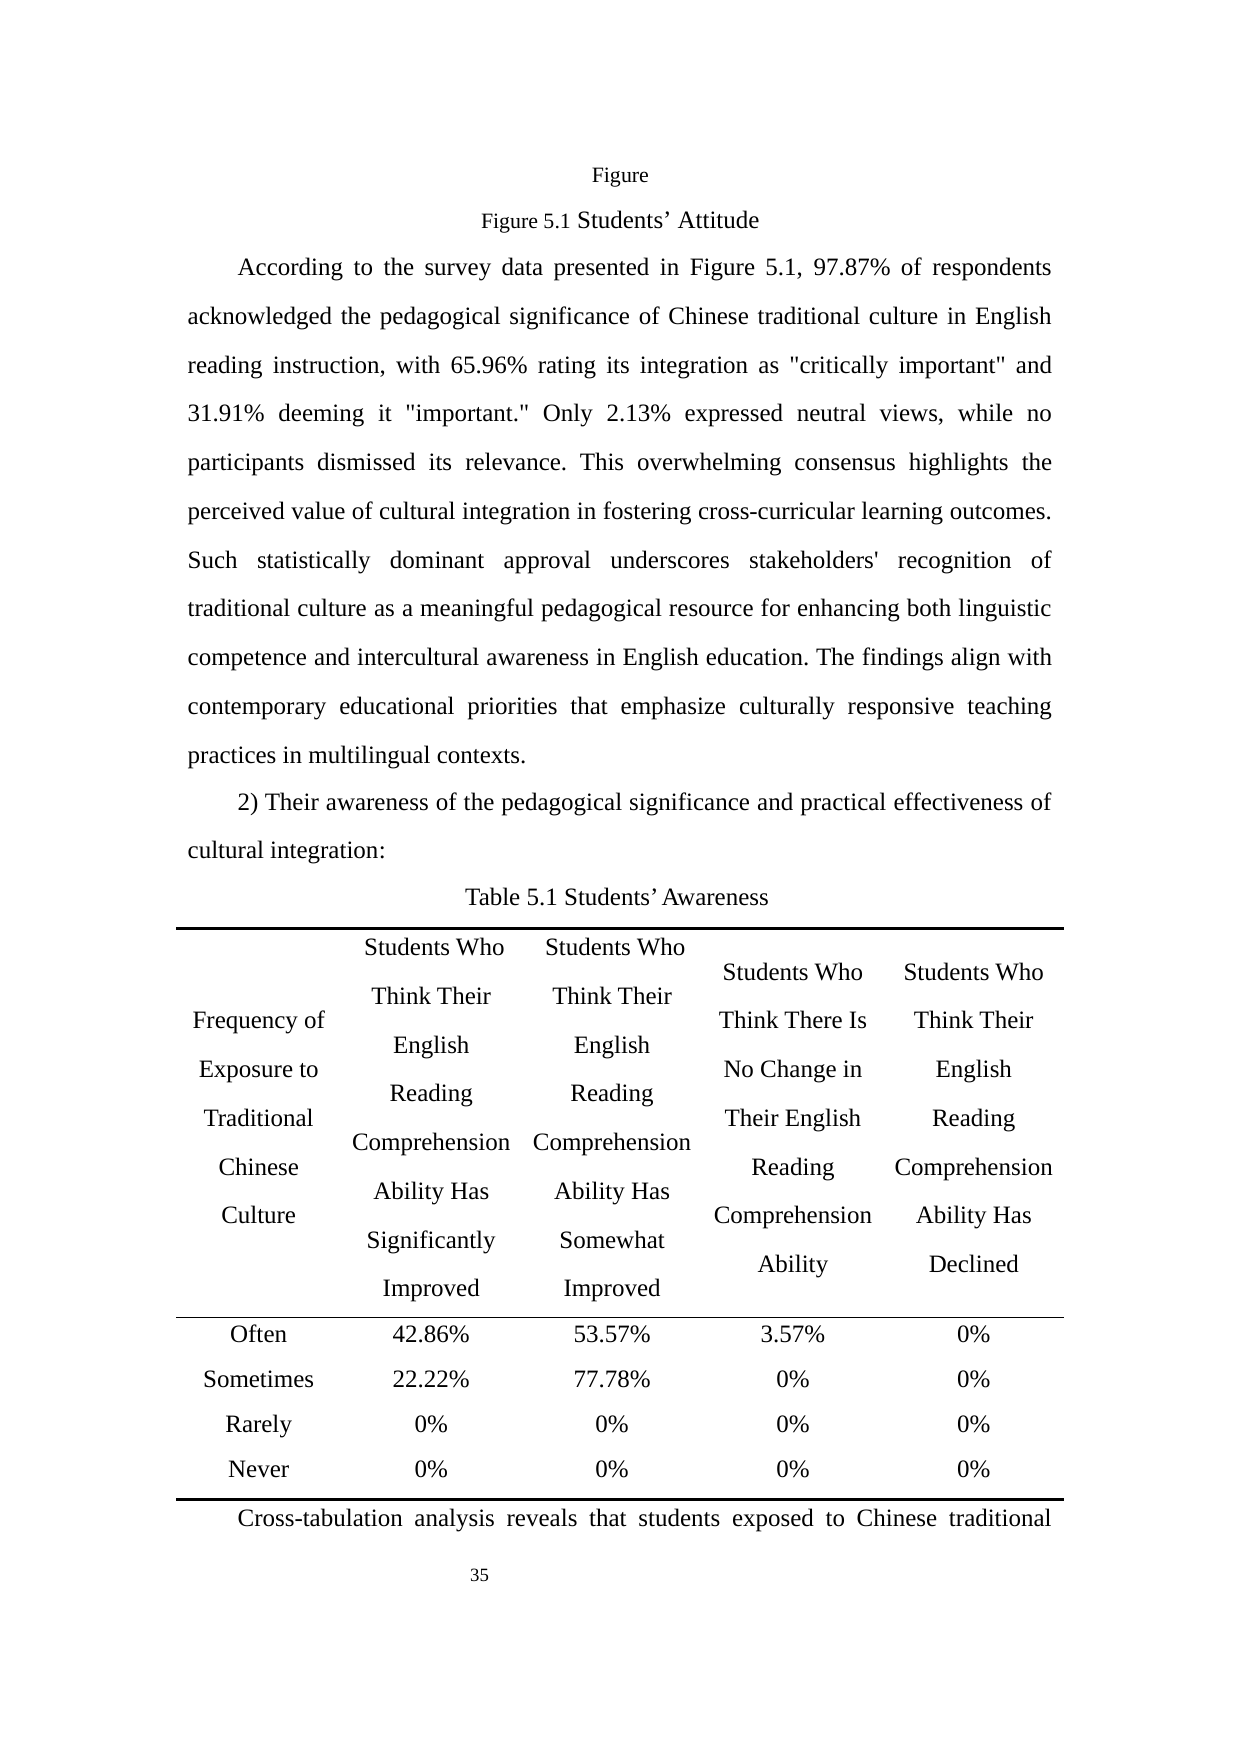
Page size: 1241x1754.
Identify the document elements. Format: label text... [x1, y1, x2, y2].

table_cell 0% [883, 1453, 1064, 1498]
list Their awareness of the pedagogical significance and practical effectiveness of cultural integration: [187, 785, 1053, 866]
table_header Students Who Think Their English Reading Comprehension Ability Has Declined [883, 930, 1064, 1317]
text Figure [187, 158, 1053, 191]
text Table 5.1 Students’ Awareness [187, 880, 1046, 913]
table_cell 0% [521, 1453, 702, 1498]
table_cell Often [176, 1318, 341, 1363]
table_cell 0% [521, 1408, 702, 1453]
table_cell 0% [341, 1453, 521, 1498]
table_cell 53.57% [521, 1318, 702, 1363]
table_cell Rarely [176, 1408, 341, 1453]
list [187, 1501, 1053, 1533]
table_cell Sometimes [176, 1363, 341, 1408]
table_header Frequency of Exposure to Traditional Chinese Culture [176, 930, 341, 1317]
table_cell 0% [702, 1408, 883, 1453]
table_cell 22.22% [341, 1363, 521, 1408]
table_cell 77.78% [521, 1363, 702, 1408]
table_header Students Who Think Their English Reading Comprehension Ability Has Significantly Improved [341, 930, 521, 1317]
table_cell 0% [341, 1408, 521, 1453]
table_header Students Who Think There Is No Change in Their English Reading Comprehension Ability [702, 930, 883, 1317]
table_header Students Who Think Their English Reading Comprehension Ability Has Somewhat Improved [521, 930, 702, 1317]
table_cell 0% [702, 1453, 883, 1498]
table_cell 42.86% [341, 1318, 521, 1363]
table_cell 0% [702, 1363, 883, 1408]
text Figure 5.1 Students’ Attitude [187, 203, 1053, 236]
table_cell 3.57% [702, 1318, 883, 1363]
table_cell Never [176, 1453, 341, 1498]
list According to the survey data presented in Figure 5.1, 97.87% of respondents acknowledged the pedagogical significance of Chinese traditional culture in English reading instruction, with 65.96% rating its integration as "critically important" and 31.91% deeming it "important." Only 2.13% expressed neutral views, while no participants dismissed its relevance. This overwhelming consensus highlights the perceived value of cultural integration in fostering cross-curricular learning outcomes. Such statistically dominant approval underscores stakeholders' recognition of traditional culture as a meaningful pedagogical resource for enhancing both linguistic competence and intercultural awareness in English education. The findings align with contemporary educational priorities that emphasize culturally responsive teaching practices in multilingual contexts. [187, 250, 1053, 770]
table_cell 0% [883, 1408, 1064, 1453]
table_cell 0% [883, 1318, 1064, 1363]
table_cell 0% [883, 1363, 1064, 1408]
